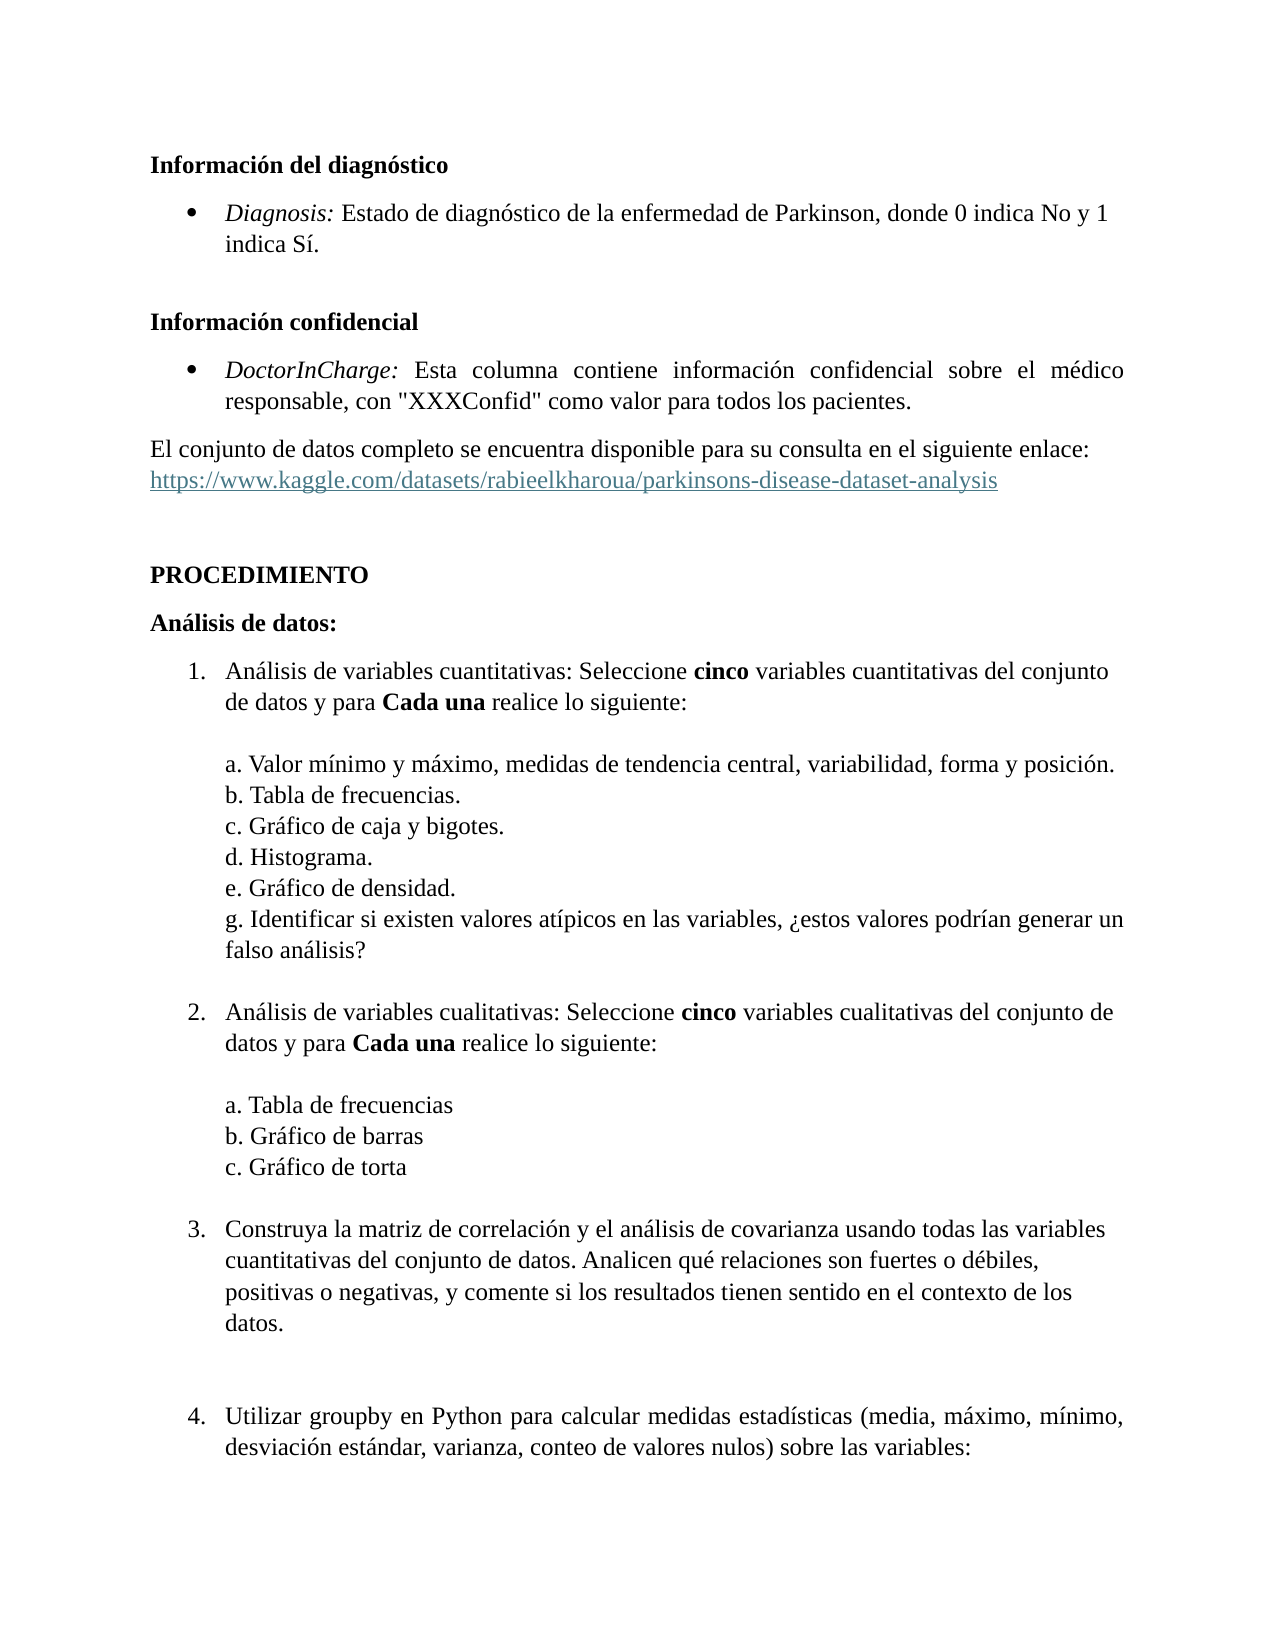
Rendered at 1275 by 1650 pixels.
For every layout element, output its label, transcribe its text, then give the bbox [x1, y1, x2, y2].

list b. Tabla de frecuencias. [225, 780, 1125, 809]
text Información confidencial [150, 307, 1125, 336]
list Utilizar groupby en Python para calcular medidas estadísticas (media, máximo, mínimo, desviación estándar, varianza, conteo de valores nulos) sobre las variables: [187, 1401, 1125, 1461]
list Construya la matriz de correlación y el análisis de covarianza usando todas las variables cuantitativas del conjunto de datos. Analicen qué relaciones son fuertes o débiles, positivas o negativas, y comente si los resultados tienen sentido en el contexto de los datos. [187, 1214, 1125, 1336]
list a. Tabla de frecuencias [225, 1090, 1125, 1119]
list c. Gráfico de torta [225, 1152, 1125, 1181]
text El conjunto de datos completo se encuentra disponible para su consulta en el siguiente enlace: https://www.kaggle.com/datasets/rabieelkharoua/parkinsons-disease-dataset-analysis [150, 434, 1125, 494]
text Información del diagnóstico [150, 150, 1125, 179]
list DoctorInCharge: Esta columna contiene información confidencial sobre el médico responsable, con "XXXConfid" como valor para todos los pacientes. [187, 355, 1125, 415]
list g. Identificar si existen valores atípicos en las variables, ¿estos valores podrían generar un falso análisis? [225, 904, 1125, 964]
text Análisis de datos: [150, 608, 1125, 637]
list b. Gráfico de barras [225, 1121, 1125, 1150]
list a. Valor mínimo y máximo, medidas de tendencia central, variabilidad, forma y posición. [225, 749, 1125, 778]
list c. Gráfico de caja y bigotes. [225, 811, 1125, 840]
list d. Histograma. [225, 842, 1125, 871]
list Análisis de variables cuantitativas: Seleccione cinco variables cuantitativas del conjunto de datos y para Cada una realice lo siguiente: [187, 656, 1125, 716]
list Análisis de variables cualitativas: Seleccione cinco variables cualitativas del conjunto de datos y para Cada una realice lo siguiente: [187, 997, 1125, 1057]
text PROCEDIMIENTO [150, 560, 1125, 589]
list e. Gráfico de densidad. [225, 873, 1125, 902]
list Diagnosis: Estado de diagnóstico de la enfermedad de Parkinson, donde 0 indica No y 1 indica Sí. [187, 198, 1125, 257]
